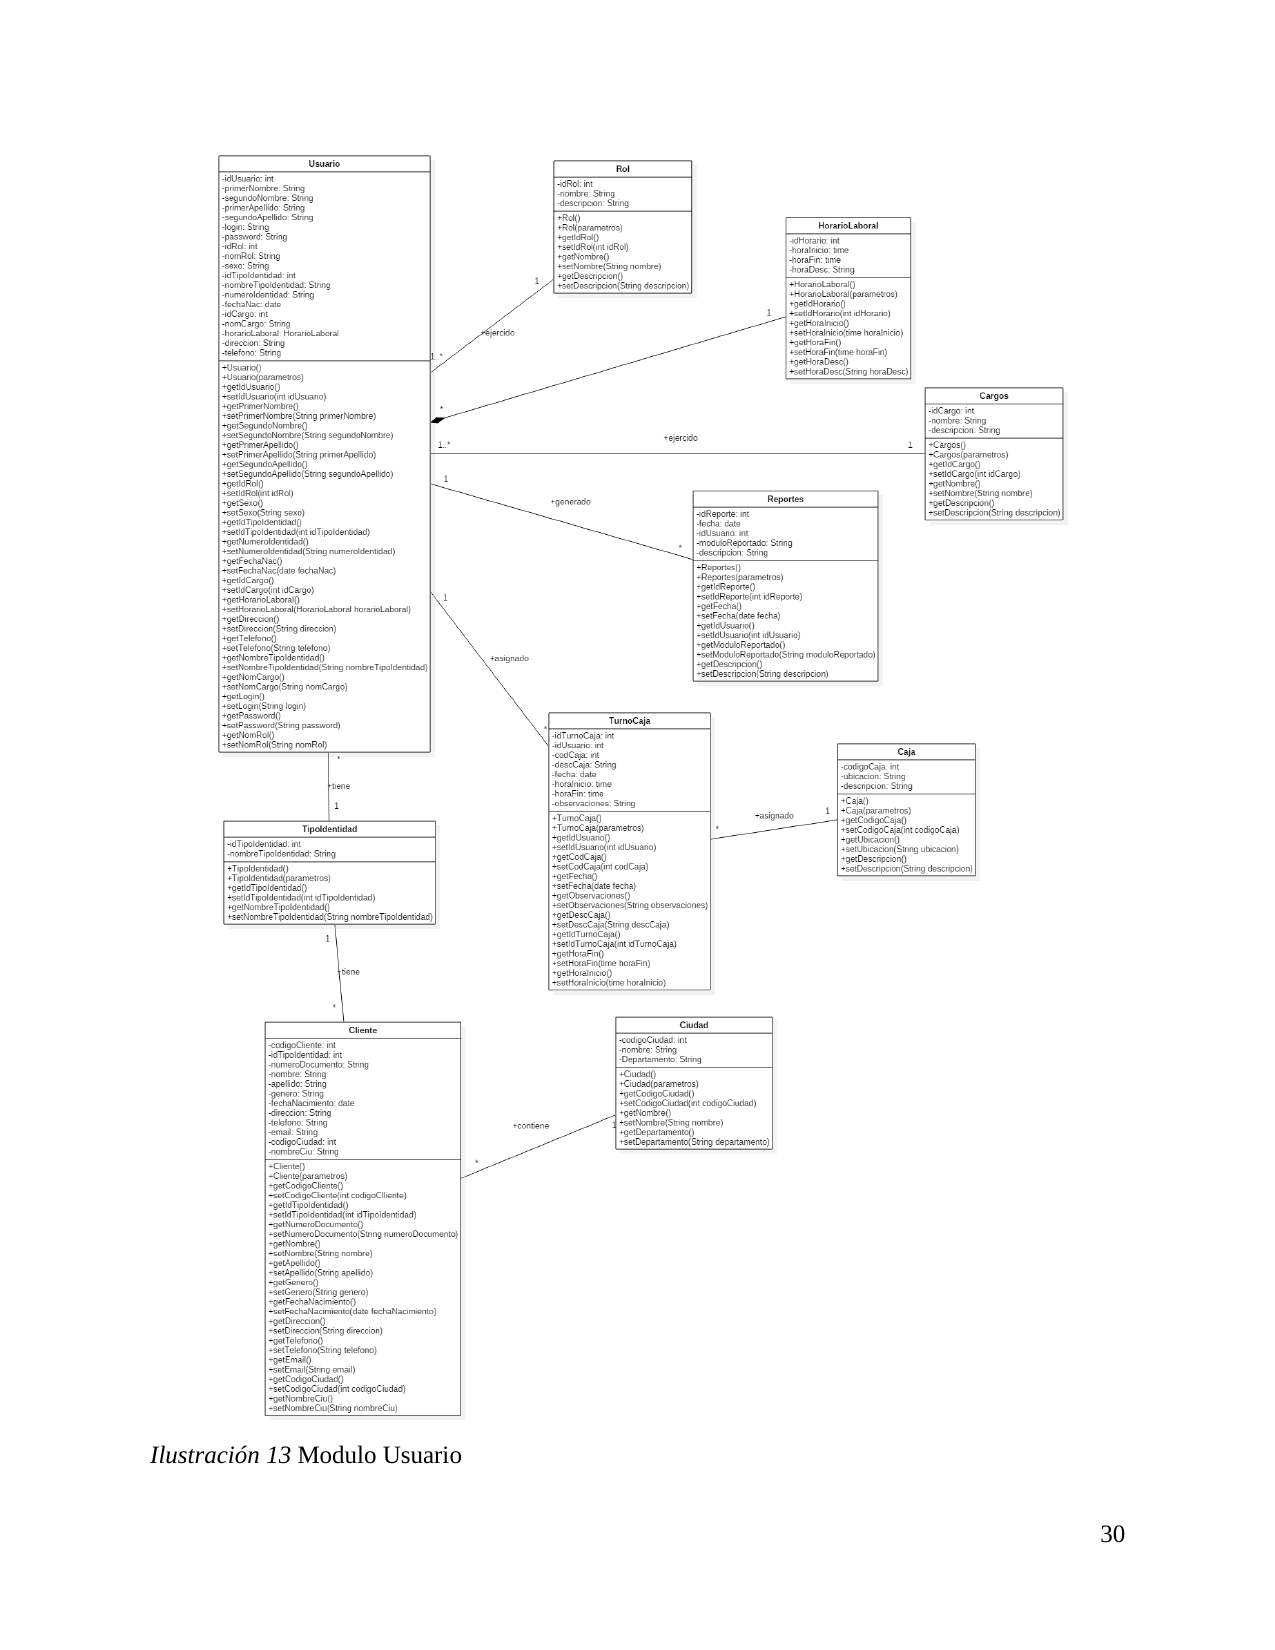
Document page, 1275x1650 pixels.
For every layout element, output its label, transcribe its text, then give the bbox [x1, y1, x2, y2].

text Ilustración 13 Modulo Usuario [150, 1441, 1125, 1469]
picture [212, 150, 1088, 1441]
